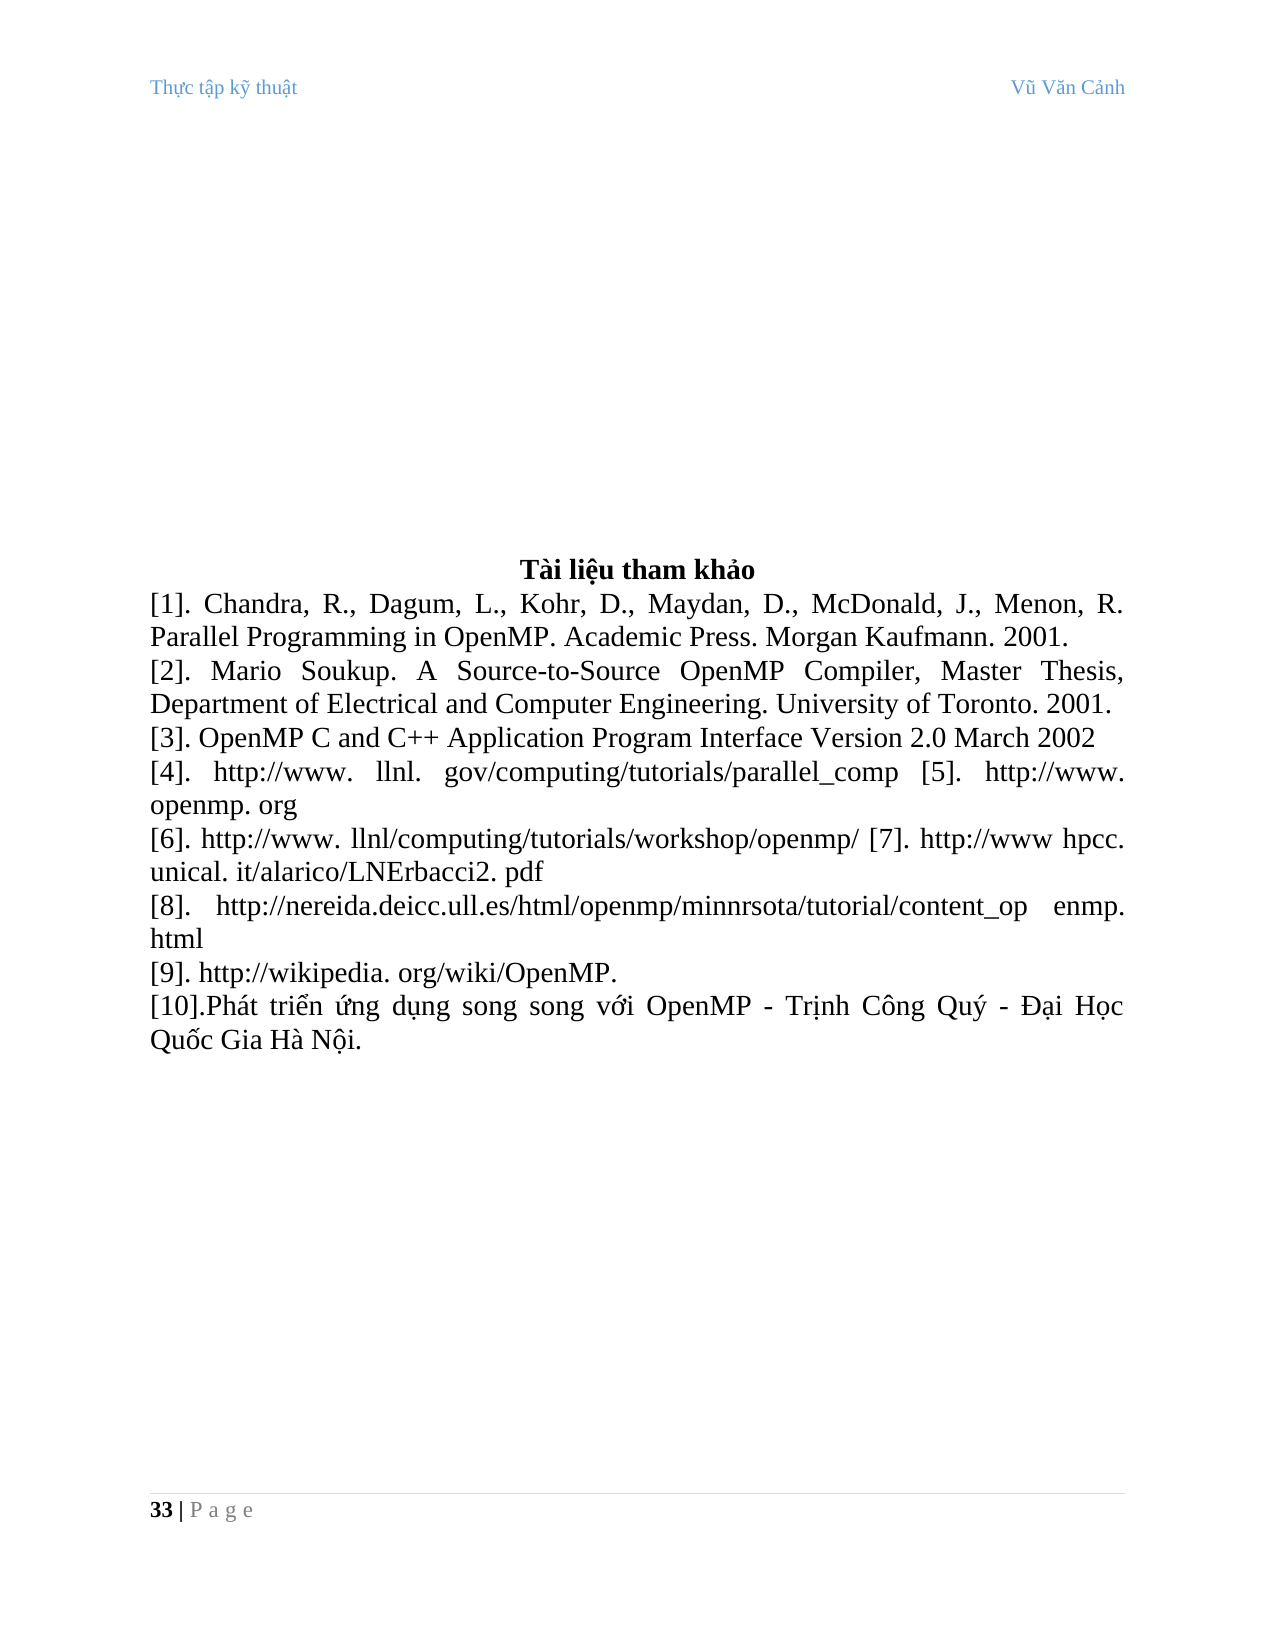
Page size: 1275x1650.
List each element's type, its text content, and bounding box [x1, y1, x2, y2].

text [1]. Chandra, R., Dagum, L., Kohr, D., Maydan, D., McDonald, J., Menon, R. Parallel Programming in OpenMP. Academic Press. Morgan Kaufmann. 2001. [150, 586, 1125, 653]
text [4]. http://www. llnl. gov/computing/tutorials/parallel_comp [5]. http://www. openmp. org [150, 754, 1125, 821]
text [8]. http://nereida.deicc.ull.es/html/openmp/minnrsota/tutorial/content_op enmp. html [150, 888, 1125, 955]
text [2]. Mario Soukup. A Source-to-Source OpenMP Compiler, Master Thesis, Department of Electrical and Computer Engineering. University of Toronto. 2001. [150, 653, 1125, 720]
text [3]. OpenMP C and C++ Application Program Interface Version 2.0 March 2002 [150, 720, 1125, 754]
text Tài liệu tham khảo [150, 552, 1125, 586]
text [9]. http://wikipedia. org/wiki/OpenMP. [150, 955, 1125, 988]
text [10].Phát triển ứng dụng song song với OpenMP - Trịnh Công Quý - Đại Học Quốc Gia Hà Nội. [150, 988, 1125, 1056]
text [6]. http://www. llnl/computing/tutorials/workshop/openmp/ [7]. http://www hpcc. unical. it/alarico/LNErbacci2. pdf [150, 821, 1125, 888]
